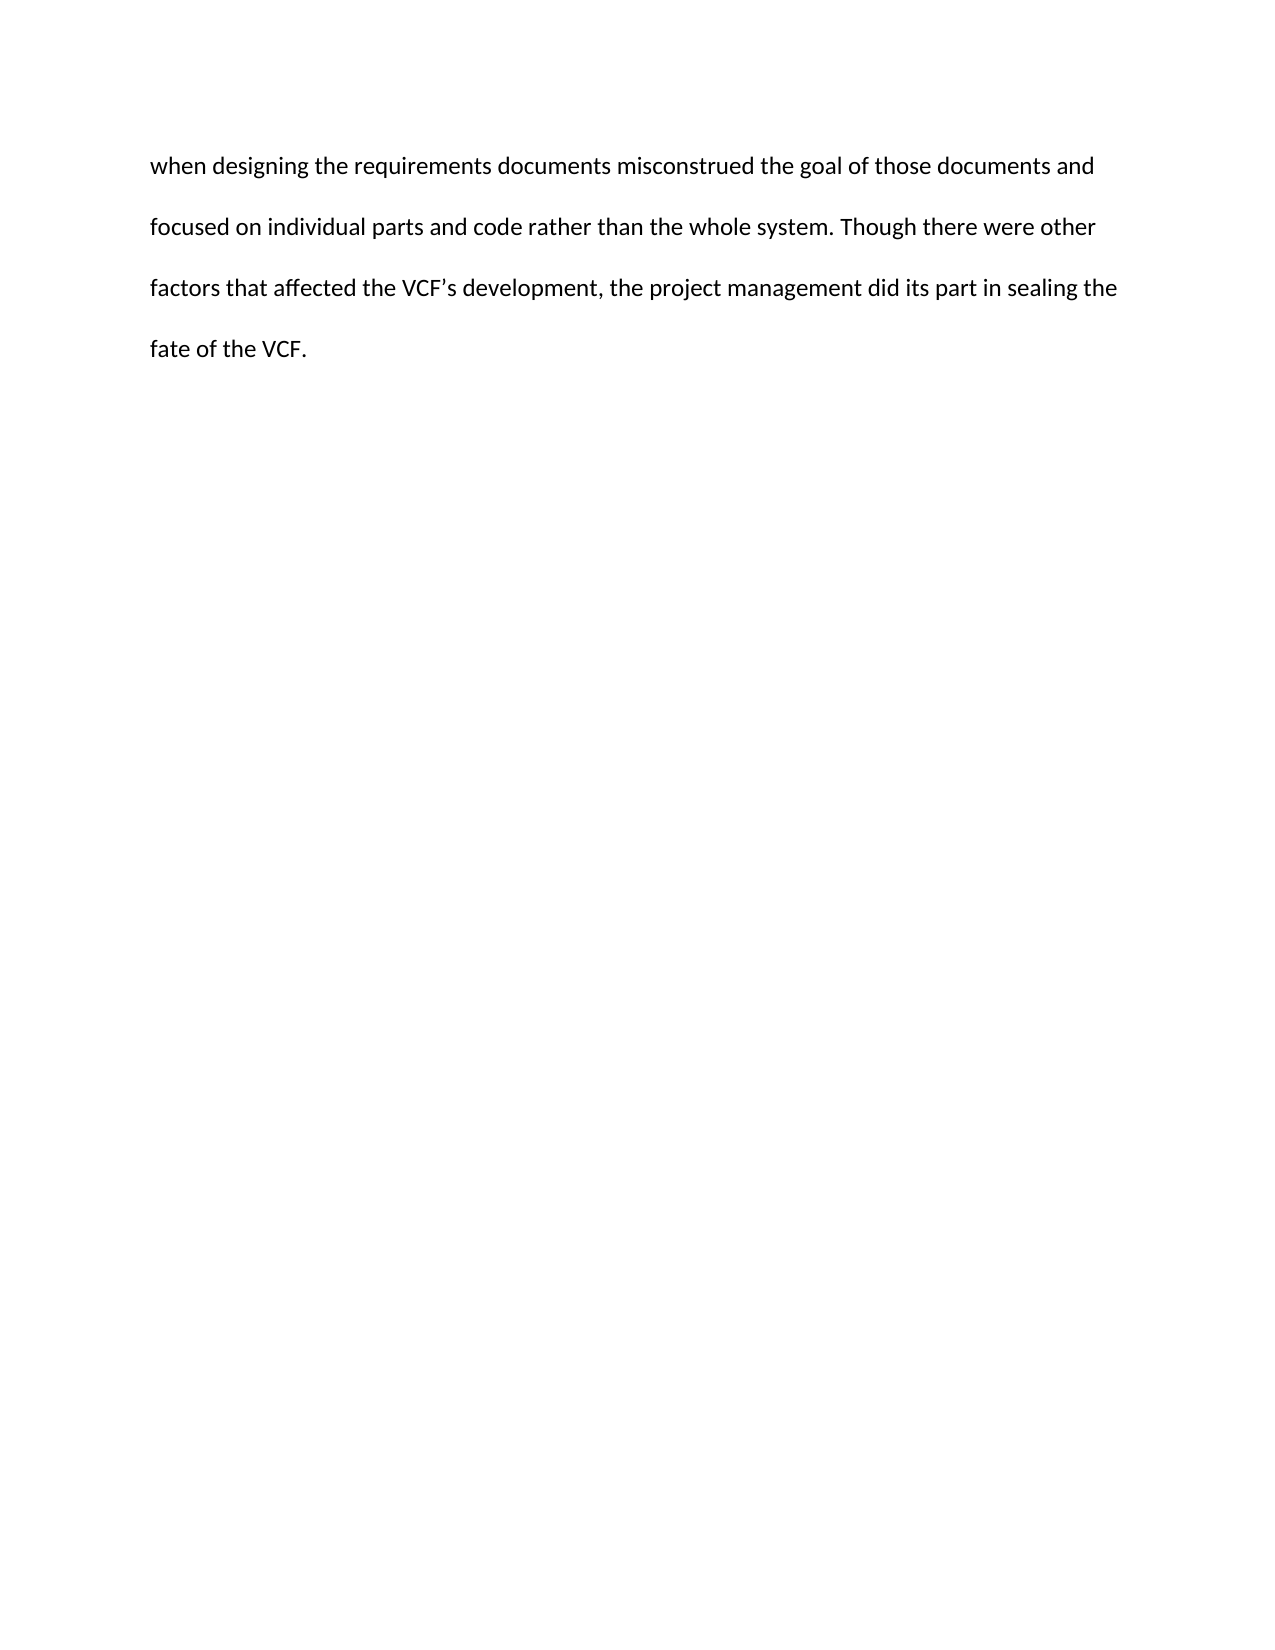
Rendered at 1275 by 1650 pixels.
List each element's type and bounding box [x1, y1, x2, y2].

text [150, 150, 1125, 364]
